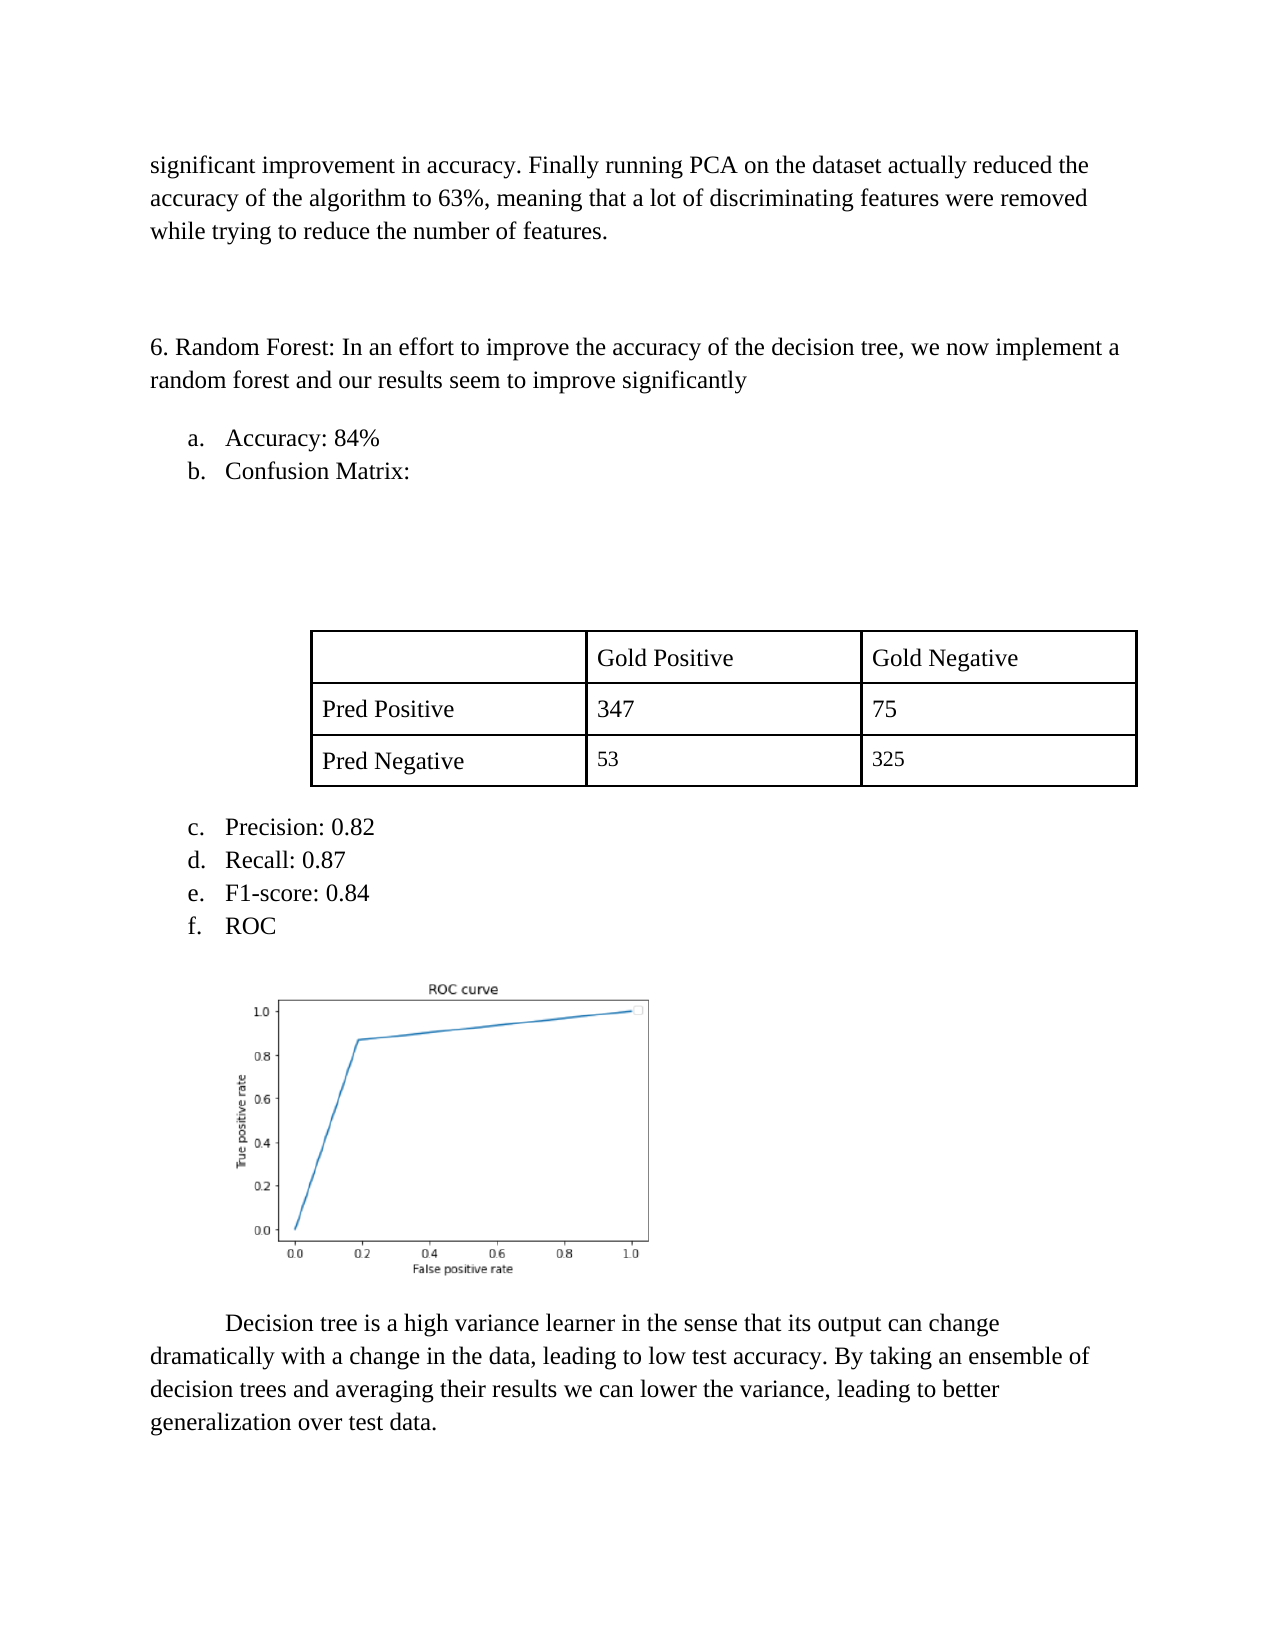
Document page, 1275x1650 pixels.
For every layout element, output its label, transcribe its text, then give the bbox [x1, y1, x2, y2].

table_header Gold Negative [863, 632, 1135, 682]
list Confusion Matrix: [187, 456, 1125, 485]
list ROC [187, 911, 1125, 940]
table_cell Pred Negative [313, 736, 585, 785]
list F1-score: 0.84 [187, 878, 1125, 907]
list Accuracy: 84% [187, 423, 1125, 452]
text 6. Random Forest: In an effort to improve the accuracy of the decision tree, we now implement a random forest and our results seem to improve significantly [150, 332, 1125, 394]
table_cell Pred Positive [313, 684, 585, 733]
table_header [313, 632, 585, 682]
list Precision: 0.82 [187, 812, 1125, 841]
table_cell 53 [588, 736, 860, 785]
table_cell 325 [863, 736, 1135, 785]
picture [225, 969, 670, 1280]
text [150, 150, 1125, 245]
table_header Gold Positive [588, 632, 860, 682]
table_cell 75 [863, 684, 1135, 733]
list Recall: 0.87 [187, 845, 1125, 874]
table_cell 347 [588, 684, 860, 733]
text Decision tree is a high variance learner in the sense that its output can change dramatically with a change in the data, leading to low test accuracy. By taking an ensemble of decision trees and averaging their results we can lower the variance, leading to better generalization over test data. [150, 1308, 1125, 1436]
